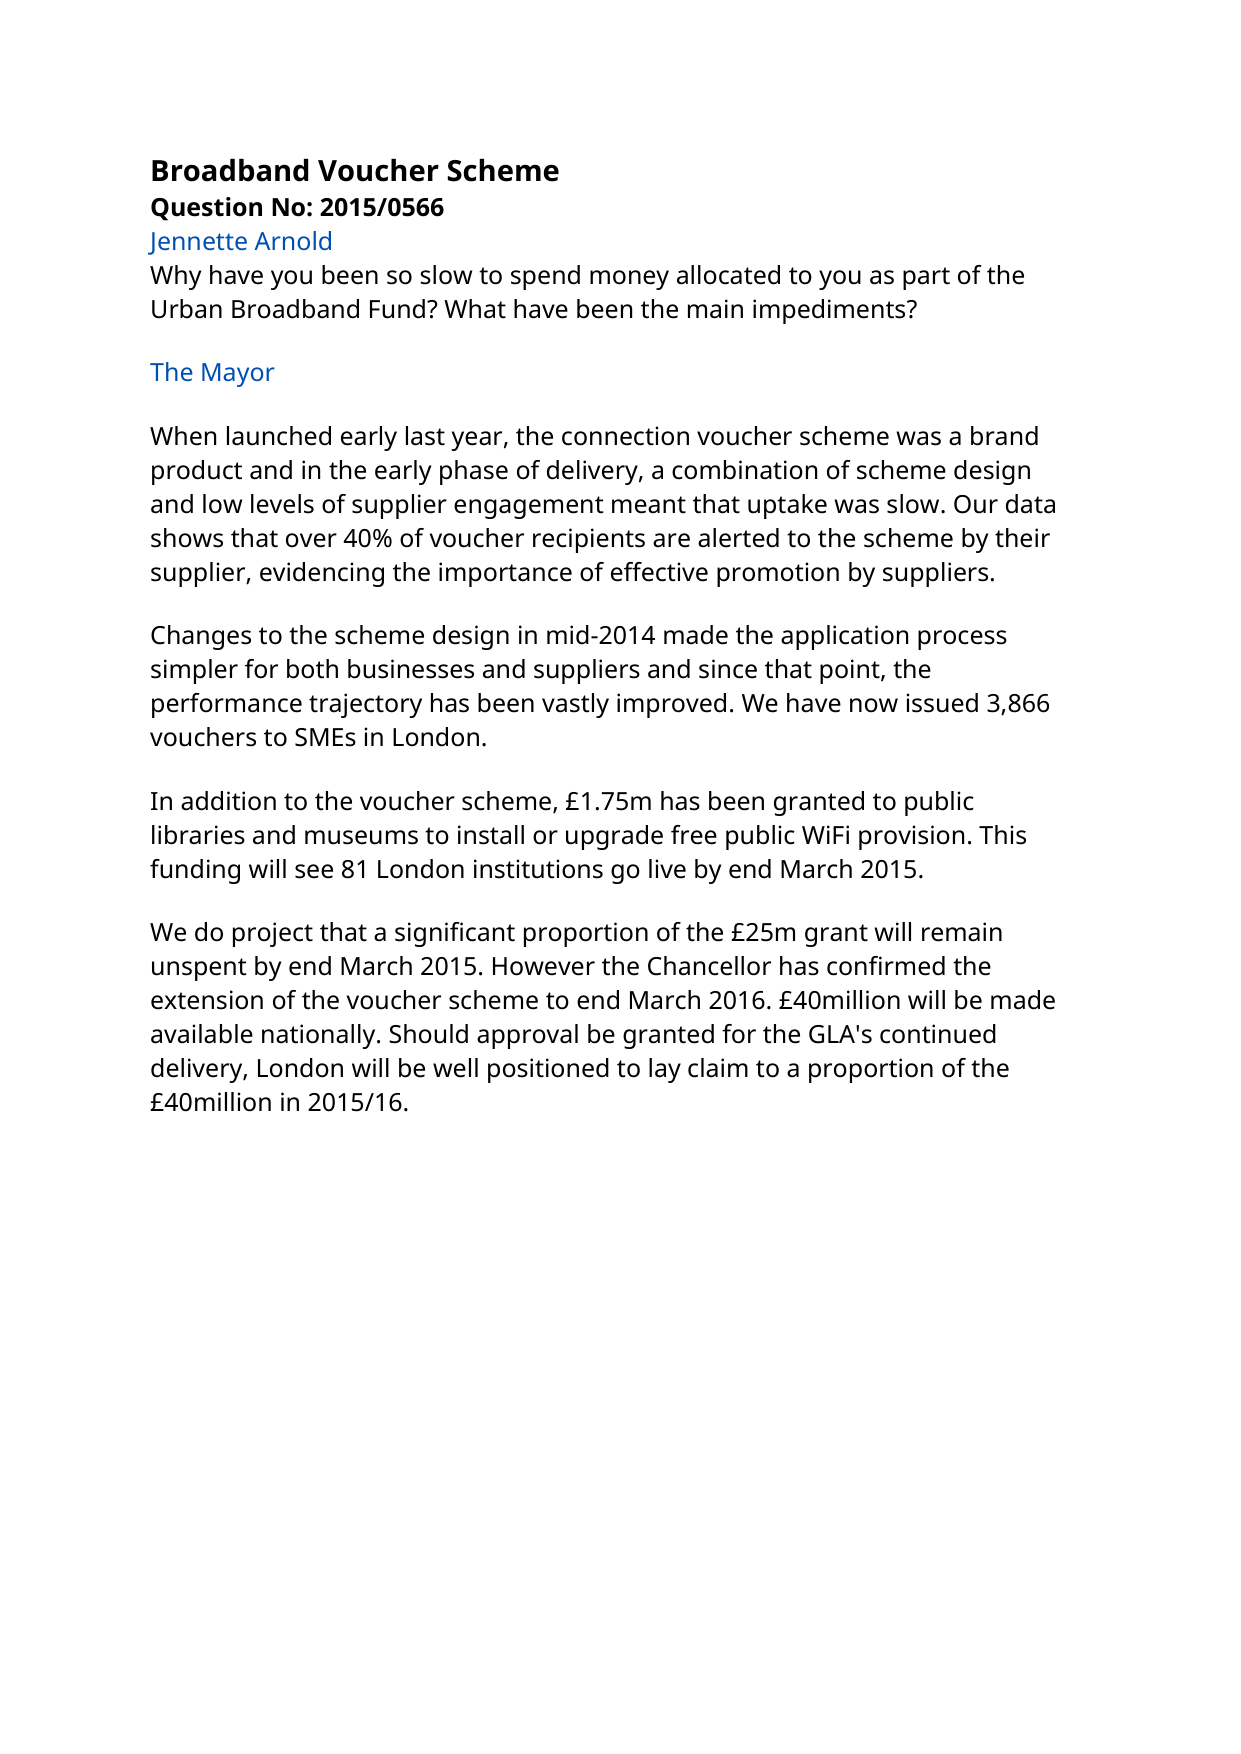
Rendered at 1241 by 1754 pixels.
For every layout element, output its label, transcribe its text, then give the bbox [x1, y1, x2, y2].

table_cell Broadband Voucher Scheme Question No: 2015/0566 Jennette Arnold Why have you been so slow to spend money allocated to you as part of the Urban Broadband Fund? What have been the main impediments? The Mayor When launched early last year, the connection voucher scheme was a brand product and in the early phase of delivery, a combination of scheme design and low levels of supplier engagement meant that uptake was slow. Our data shows that over 40% of voucher recipients are alerted to the scheme by their supplier, evidencing the importance of effective promotion by suppliers. Changes to the scheme design in mid-2014 made the application process simpler for both businesses and suppliers and since that point, the performance trajectory has been vastly improved. We have now issued 3,866 vouchers to SMEs in London. In addition to the voucher scheme, £1.75m has been granted to public libraries and museums to install or upgrade free public WiFi provision. This funding will see 81 London institutions go live by end March 2015. We do project that a significant proportion of the £25m grant will remain unspent by end March 2015. However the Chancellor has confirmed the extension of the voucher scheme to end March 2016. £40million will be made available nationally. Should approval be granted for the GLA's continued delivery, London will be well positioned to lay claim to a proportion of the £40million in 2015/16. [139, 150, 1069, 1178]
